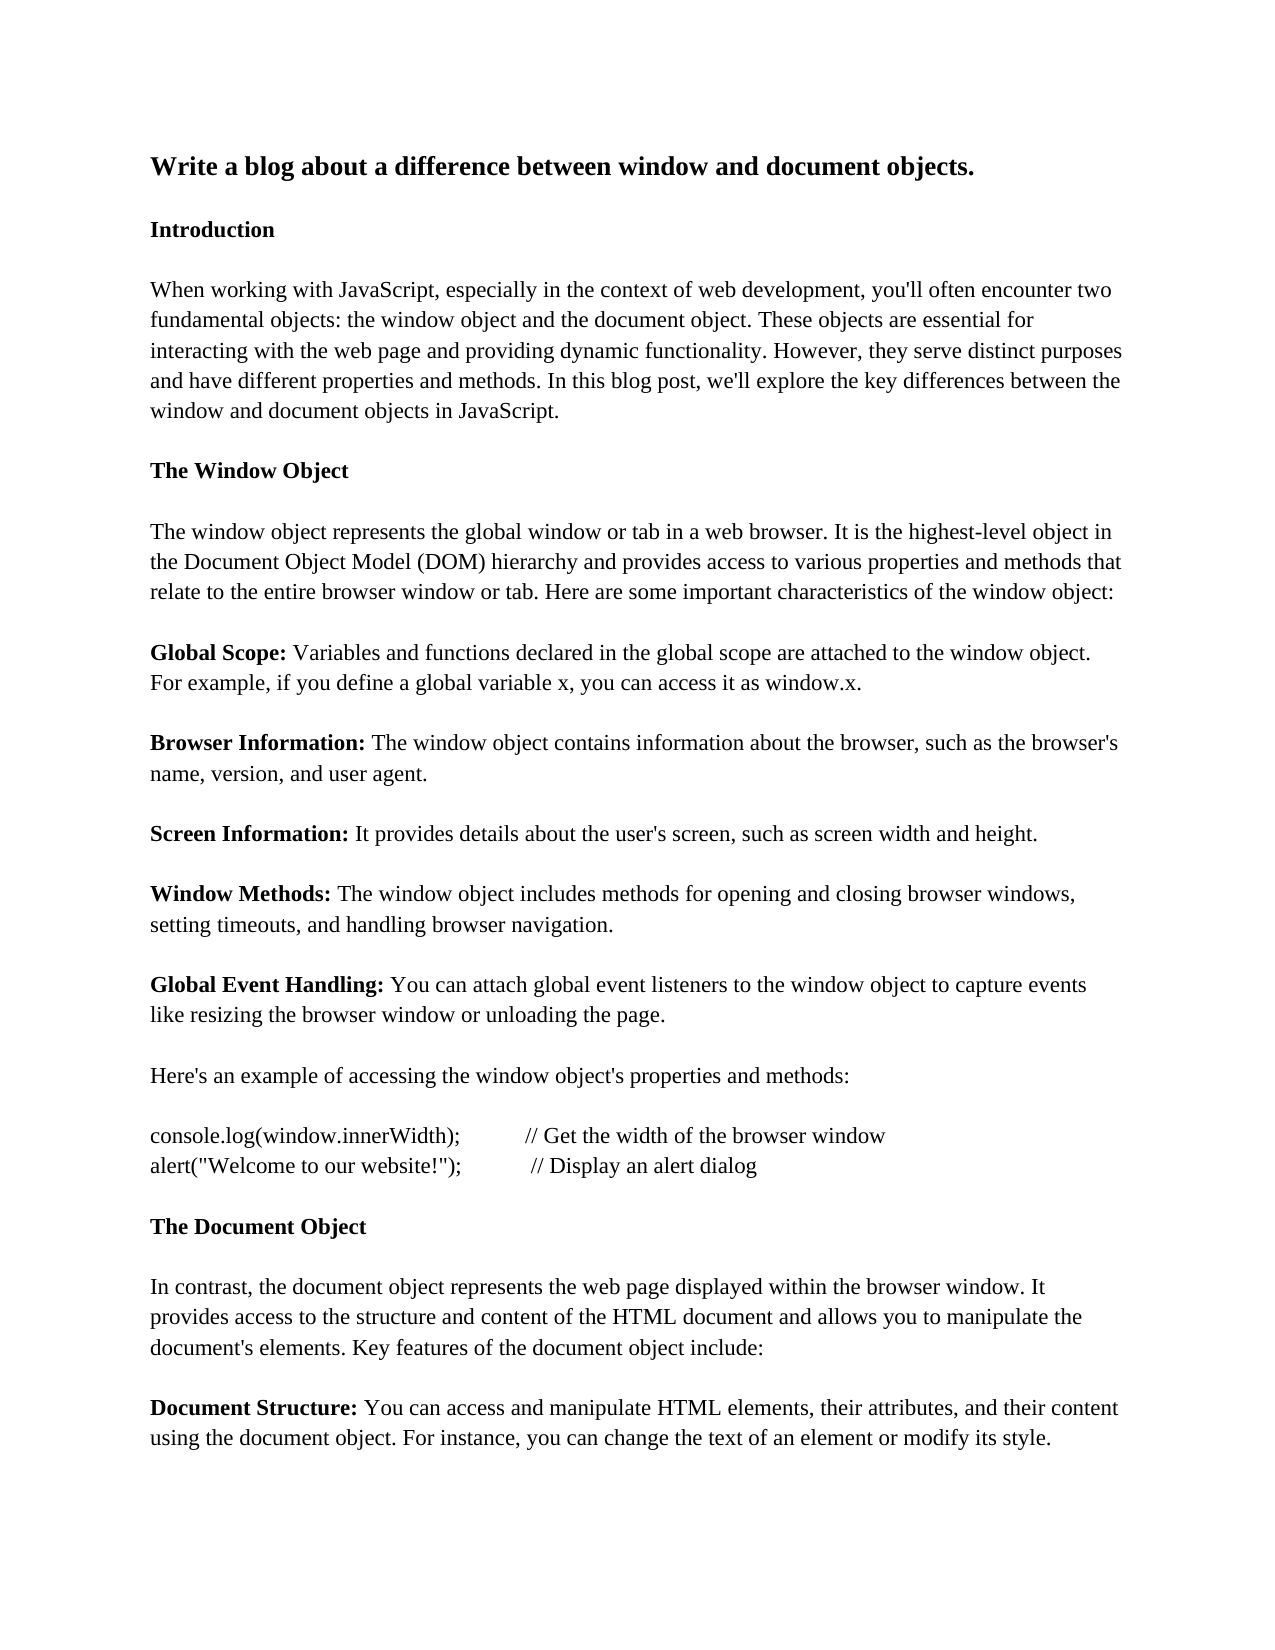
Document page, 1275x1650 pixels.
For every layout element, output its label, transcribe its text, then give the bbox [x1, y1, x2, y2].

text Screen Information: It provides details about the user's screen, such as screen width and height. [150, 820, 1125, 846]
text alert("Welcome to our website!"); // Display an alert dialog [150, 1152, 1125, 1179]
text Global Scope: Variables and functions declared in the global scope are attached to the window object. For example, if you define a global variable x, you can access it as window.x. [150, 639, 1125, 695]
text In contrast, the document object represents the web page displayed within the browser window. It provides access to the structure and content of the HTML document and allows you to manipulate the document's elements. Key features of the document object include: [150, 1273, 1125, 1360]
text When working with JavaScript, especially in the context of web development, you'll often encounter two fundamental objects: the window object and the document object. These objects are essential for interacting with the web page and providing dynamic functionality. However, they serve distinct purposes and have different properties and methods. In this blog post, we'll explore the key differences between the window and document objects in JavaScript. [150, 276, 1125, 423]
text The Window Object [150, 458, 1125, 484]
text Browser Information: The window object contains information about the browser, such as the browser's name, version, and user agent. [150, 729, 1125, 786]
text console.log(window.innerWidth); // Get the width of the browser window [150, 1122, 1125, 1148]
text Global Event Handling: You can attach global event listeners to the window object to capture events like resizing the browser window or unloading the page. [150, 971, 1125, 1028]
text Write a blog about a difference between window and document objects. [150, 150, 1125, 181]
text Introduction [150, 216, 1125, 242]
text The Document Object [150, 1213, 1125, 1239]
text The window object represents the global window or tab in a web browser. It is the highest-level object in the Document Object Model (DOM) hierarchy and provides access to various properties and methods that relate to the entire browser window or tab. Here are some important characteristics of the window object: [150, 518, 1125, 605]
text Here's an example of accessing the window object's properties and methods: [150, 1062, 1125, 1088]
text Document Structure: You can access and manipulate HTML elements, their attributes, and their content using the document object. For instance, you can change the text of an element or modify its style. [150, 1394, 1125, 1451]
text Window Methods: The window object includes methods for opening and closing browser windows, setting timeouts, and handling browser navigation. [150, 881, 1125, 937]
